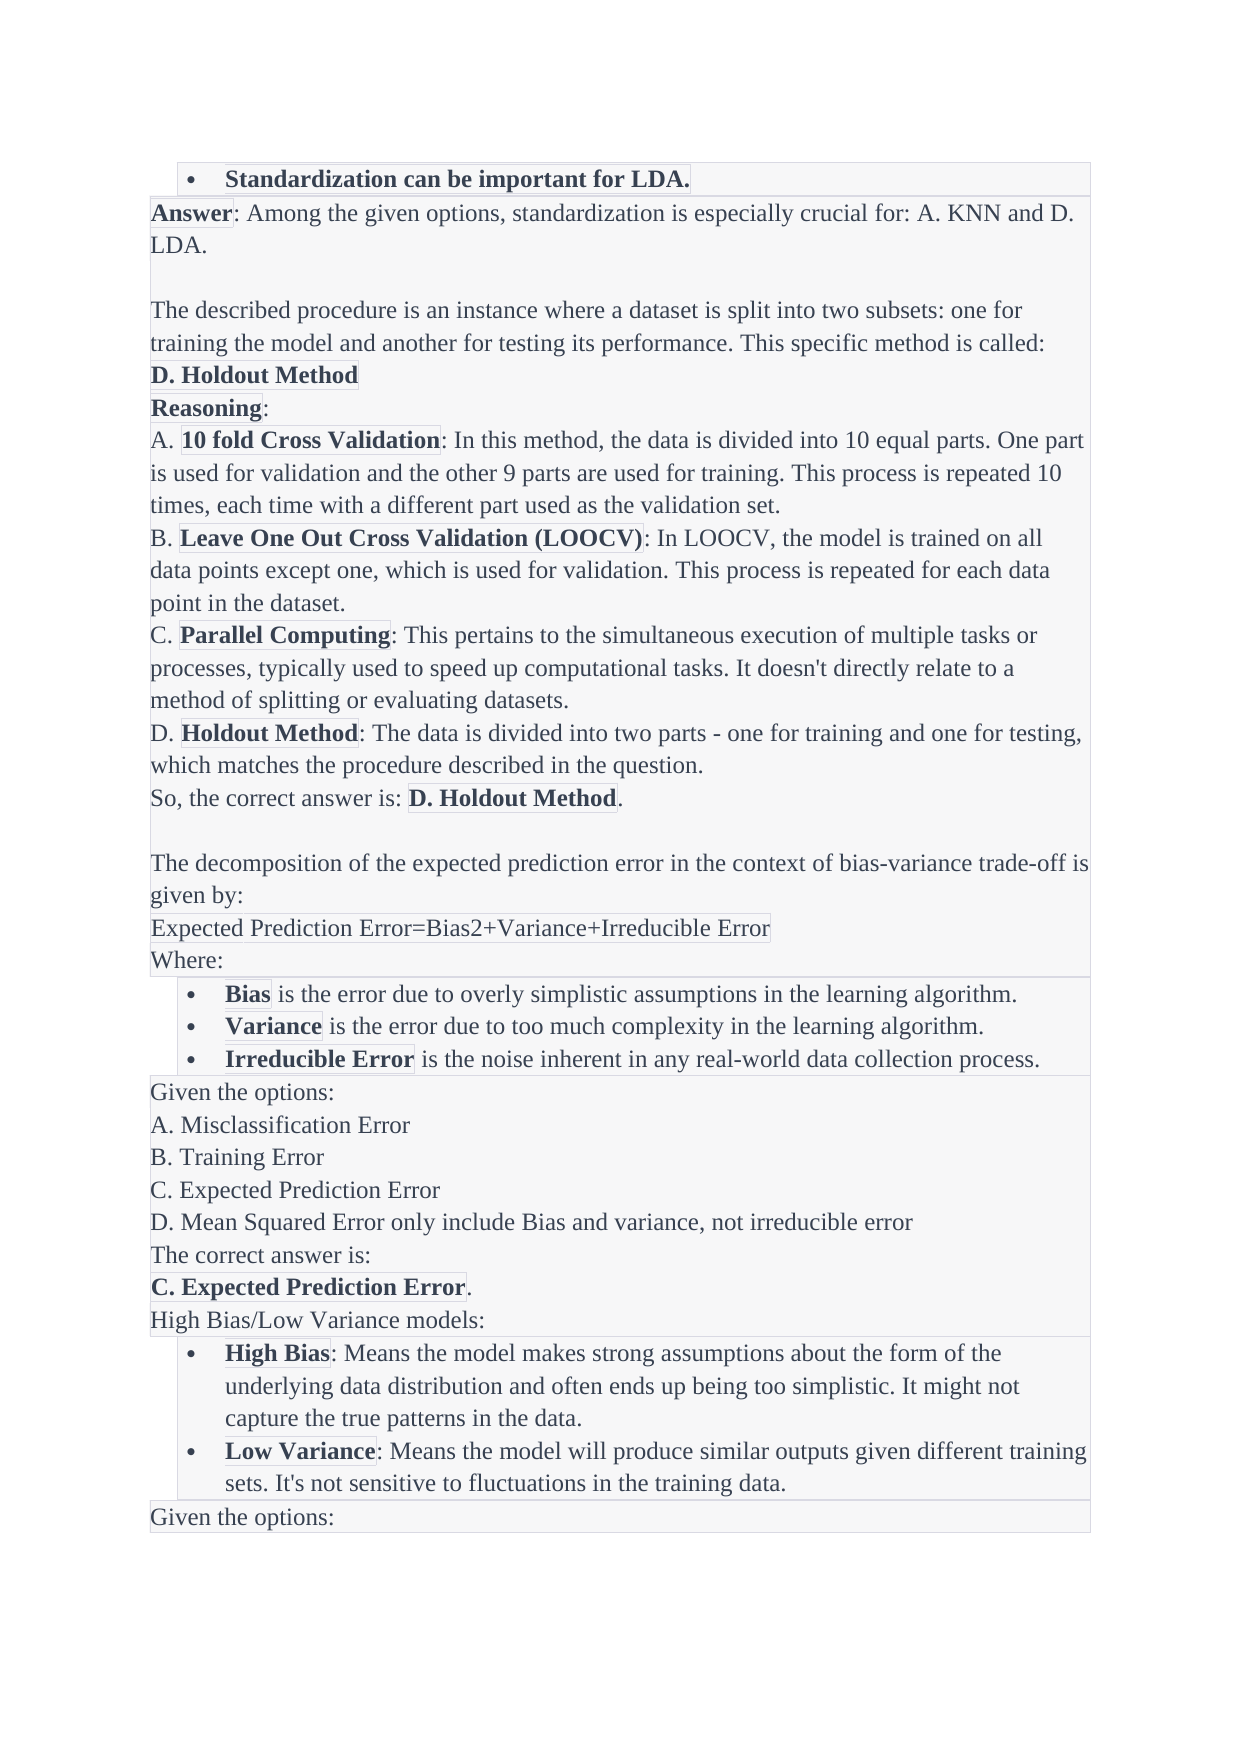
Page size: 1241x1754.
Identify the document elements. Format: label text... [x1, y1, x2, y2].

text D. Mean Squared Error only include Bias and variance, not irreducible error [151, 1206, 1090, 1238]
text A. Misclassification Error [151, 1108, 1090, 1141]
text The correct answer is: [151, 1238, 1090, 1271]
list Variance is the error due to too much complexity in the learning algorithm. [178, 1009, 1090, 1042]
text C. Expected Prediction Error. [151, 1271, 1090, 1303]
list Standardization can be important for LDA. [178, 163, 1090, 195]
text Answer: Among the given options, standardization is especially crucial for: A. KNN and D. LDA. [151, 197, 1090, 261]
text The decomposition of the expected prediction error in the context of bias-variance trade-off is given by: [151, 813, 1090, 911]
text The described procedure is an instance where a dataset is split into two subsets: one for training the model and another for testing its performance. This specific method is called: [151, 293, 1090, 358]
text A. 10 fold Cross Validation: In this method, the data is divided into 10 equal parts. One part is used for validation and the other 9 parts are used for training. This process is repeated 10 times, each time with a different part used as the validation set. [151, 423, 1090, 521]
text B. Training Error [151, 1141, 1090, 1173]
text Expected Prediction Error=Bias2+Variance+Irreducible Error [151, 911, 1090, 943]
text D. Holdout Method [151, 358, 1090, 391]
text C. Parallel Computing: This pertains to the simultaneous execution of multiple tasks or processes, typically used to speed up computational tasks. It doesn't directly relate to a method of splitting or evaluating datasets. [151, 618, 1090, 716]
list Irreducible Error is the noise inherent in any real-world data collection process. [178, 1042, 1090, 1075]
text D. Holdout Method: The data is divided into two parts - one for training and one for testing, which matches the procedure described in the question. [151, 716, 1090, 781]
text C. Expected Prediction Error [151, 1173, 1090, 1206]
text Where: [151, 943, 1090, 976]
list Low Variance: Means the model will produce similar outputs given different training sets. It's not sensitive to fluctuations in the training data. [178, 1434, 1090, 1499]
list Bias is the error due to overly simplistic assumptions in the learning algorithm. [272, 978, 1090, 1009]
text B. Leave One Out Cross Validation (LOOCV): In LOOCV, the model is trained on all data points except one, which is used for validation. This process is repeated for each data point in the dataset. [151, 521, 1090, 618]
text Reasoning: [151, 391, 1090, 423]
text High Bias/Low Variance models: [151, 1303, 1090, 1336]
list High Bias: Means the model makes strong assumptions about the form of the underlying data distribution and often ends up being too simplistic. It might not capture the true patterns in the data. [178, 1337, 1090, 1434]
text Given the options: [151, 1076, 1090, 1108]
text So, the correct answer is: D. Holdout Method. [151, 781, 1090, 813]
text Given the options: [151, 1501, 1090, 1532]
